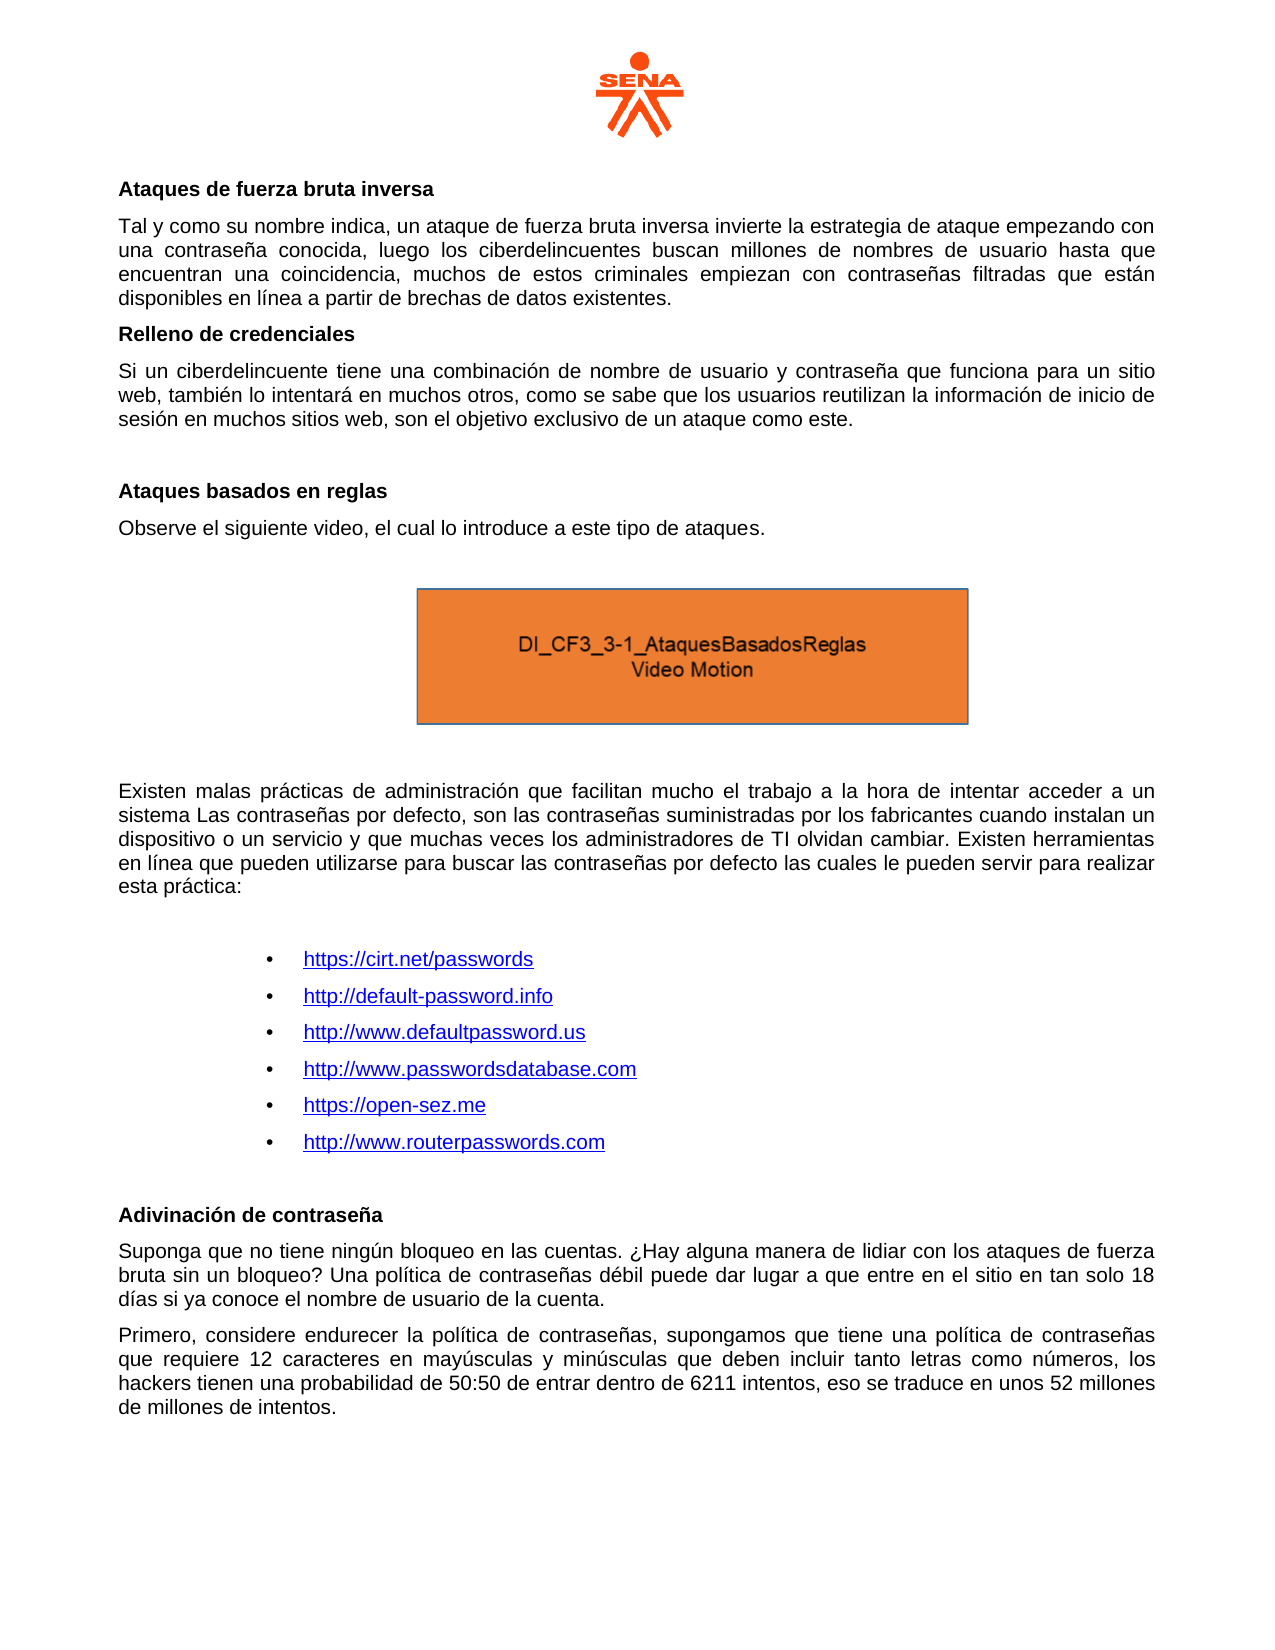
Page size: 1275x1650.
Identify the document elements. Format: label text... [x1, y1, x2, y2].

text Ataques de fuerza bruta inversa [118, 177, 1157, 201]
text Primero, considere endurecer la política de contraseñas, supongamos que tiene una política de contraseñas que requiere 12 caracteres en mayúsculas y minúsculas que deben incluir tanto letras como números, los hackers tienen una probabilidad de 50:50 de entrar dentro de 6211 intentos, eso se traduce en unos 52 millones de millones de intentos. [118, 1323, 1157, 1419]
text Si un ciberdelincuente tiene una combinación de nombre de usuario y contraseña que funciona para un sitio web, también lo intentará en muchos otros, como se sabe que los usuarios reutilizan la información de inicio de sesión en muchos sitios web, son el objetivo exclusivo de un ataque como este. [118, 358, 1157, 430]
text Suponga que no tiene ningún bloqueo en las cuentas. ¿Hay alguna manera de lidiar con los ataques de fuerza bruta sin un bloqueo? Una política de contraseñas débil puede dar lugar a que entre en el sitio en tan solo 18 días si ya conoce el nombre de usuario de la cuenta. [118, 1239, 1157, 1311]
text Adivinación de contraseña [118, 1202, 1157, 1226]
list http://www.routerpasswords.com [266, 1129, 1157, 1153]
list https://open-sez.me [266, 1093, 1157, 1117]
picture [585, 48, 690, 142]
list http://www.defaultpassword.us [266, 1020, 1157, 1044]
text Tal y como su nombre indica, un ataque de fuerza bruta inversa invierte la estrategia de ataque empezando con una contraseña conocida, luego los ciberdelincuentes buscan millones de nombres de usuario hasta que encuentran una coincidencia, muchos de estos criminales empiezan con contraseñas filtradas que están disponibles en línea a partir de brechas de datos existentes. [118, 214, 1157, 309]
list http://www.passwordsdatabase.com [266, 1057, 1157, 1081]
text Relleno de credenciales [118, 322, 1157, 346]
picture [416, 588, 969, 725]
list http://default-password.info [266, 984, 1157, 1008]
text Ataques basados en reglas [118, 479, 1157, 503]
list https://cirt.net/passwords [266, 947, 1157, 971]
text Observe el siguiente video, el cual lo introduce a este tipo de ataques. [118, 516, 1157, 540]
text Existen malas prácticas de administración que facilitan mucho el trabajo a la hora de intentar acceder a un sistema Las contraseñas por defecto, son las contraseñas suministradas por los fabricantes cuando instalan un dispositivo o un servicio y que muchas veces los administradores de TI olvidan cambiar. Existen herramientas en línea que pueden utilizarse para buscar las contraseñas por defecto las cuales le pueden servir para realizar esta práctica: [118, 778, 1157, 898]
